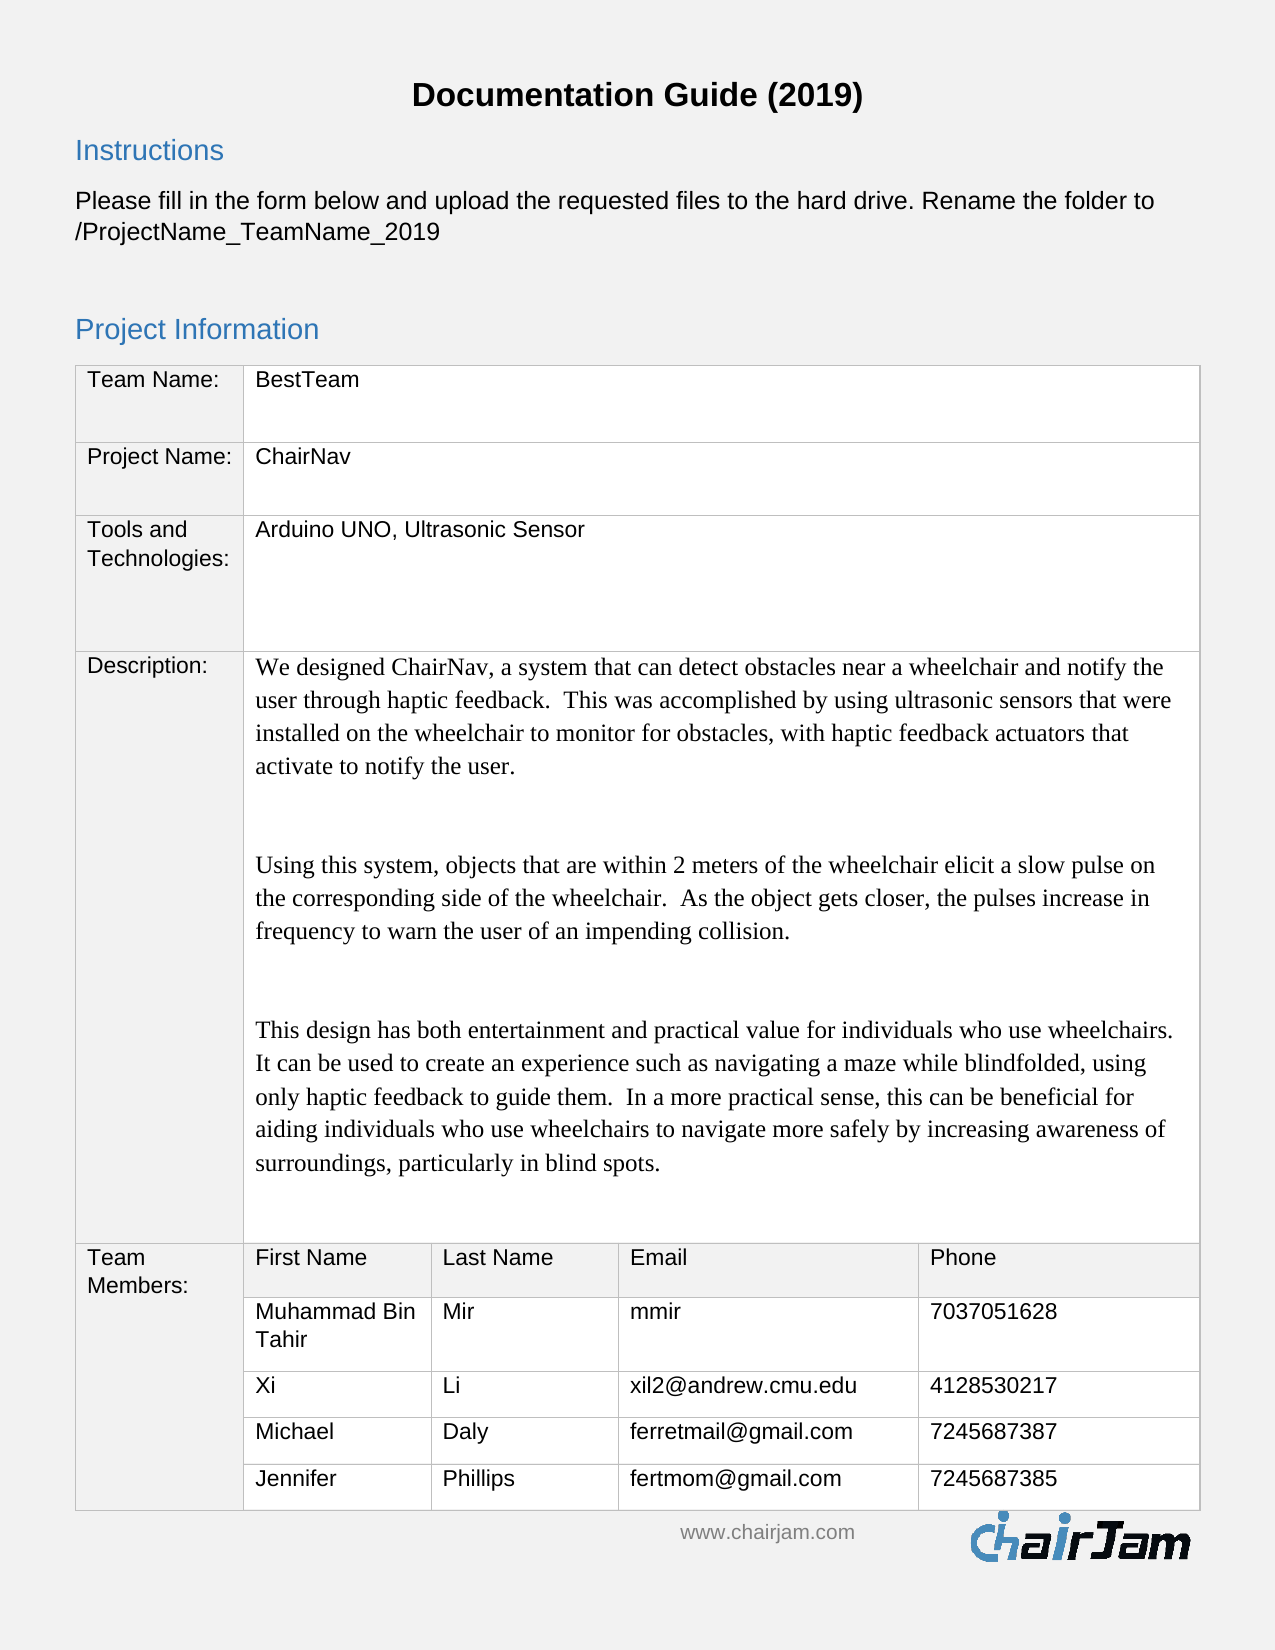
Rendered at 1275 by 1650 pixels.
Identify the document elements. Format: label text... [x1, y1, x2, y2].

table_cell 7245687385 [919, 1465, 1199, 1509]
table_cell Tools and Technologies: [76, 516, 243, 651]
table_cell Li [432, 1372, 618, 1417]
table_cell Mir [432, 1298, 618, 1371]
text Project Information [75, 312, 1200, 346]
table_header Team Name: [76, 366, 243, 442]
table_cell Daly [432, 1418, 618, 1463]
table_cell 7245687387 [919, 1418, 1199, 1463]
picture [954, 1511, 1200, 1577]
text Instructions [75, 133, 1200, 167]
table_cell Phillips [432, 1465, 618, 1509]
table_cell ferretmail@gmail.com [619, 1418, 918, 1463]
table_cell Team Members: [76, 1244, 243, 1509]
table_header BestTeam [244, 366, 1199, 442]
table_cell 4128530217 [919, 1372, 1199, 1417]
table_cell First Name [244, 1244, 431, 1297]
table_cell ChairNav [244, 443, 1199, 515]
table_cell Project Name: [76, 443, 243, 515]
table_cell fertmom@gmail.com [619, 1465, 918, 1509]
table_cell xil2@andrew.cmu.edu [619, 1372, 918, 1417]
table_cell Muhammad Bin Tahir [244, 1298, 431, 1371]
table_cell mmir [619, 1298, 918, 1371]
table_cell Description: [76, 652, 243, 1242]
text Documentation Guide (2019) [75, 75, 1200, 113]
table_cell Phone [919, 1244, 1199, 1297]
table_cell Jennifer [244, 1465, 431, 1509]
table_cell Arduino UNO, Ultrasonic Sensor [244, 516, 1199, 651]
table_cell 7037051628 [919, 1298, 1199, 1371]
table_cell Michael [244, 1418, 431, 1463]
table_cell Email [619, 1244, 918, 1297]
table_cell Last Name [432, 1244, 618, 1297]
table_cell We designed ChairNav, a system that can detect obstacles near a wheelchair and notify the user through haptic feedback. This was accomplished by using ultrasonic sensors that were installed on the wheelchair to monitor for obstacles, with haptic feedback actuators that activate to notify the user. Using this system, objects that are within 2 meters of the wheelchair elicit a slow pulse on the corresponding side of the wheelchair. As the object gets closer, the pulses increase in frequency to warn the user of an impending collision. This design has both entertainment and practical value for individuals who use wheelchairs. It can be used to create an experience such as navigating a maze while blindfolded, using only haptic feedback to guide them. In a more practical sense, this can be beneficial for aiding individuals who use wheelchairs to navigate more safely by increasing awareness of surroundings, particularly in blind spots. [244, 652, 1199, 1242]
text Please fill in the form below and upload the requested files to the hard drive. Rename the folder to /ProjectName_TeamName_2019 [75, 186, 1200, 246]
table_cell Xi [244, 1372, 431, 1417]
